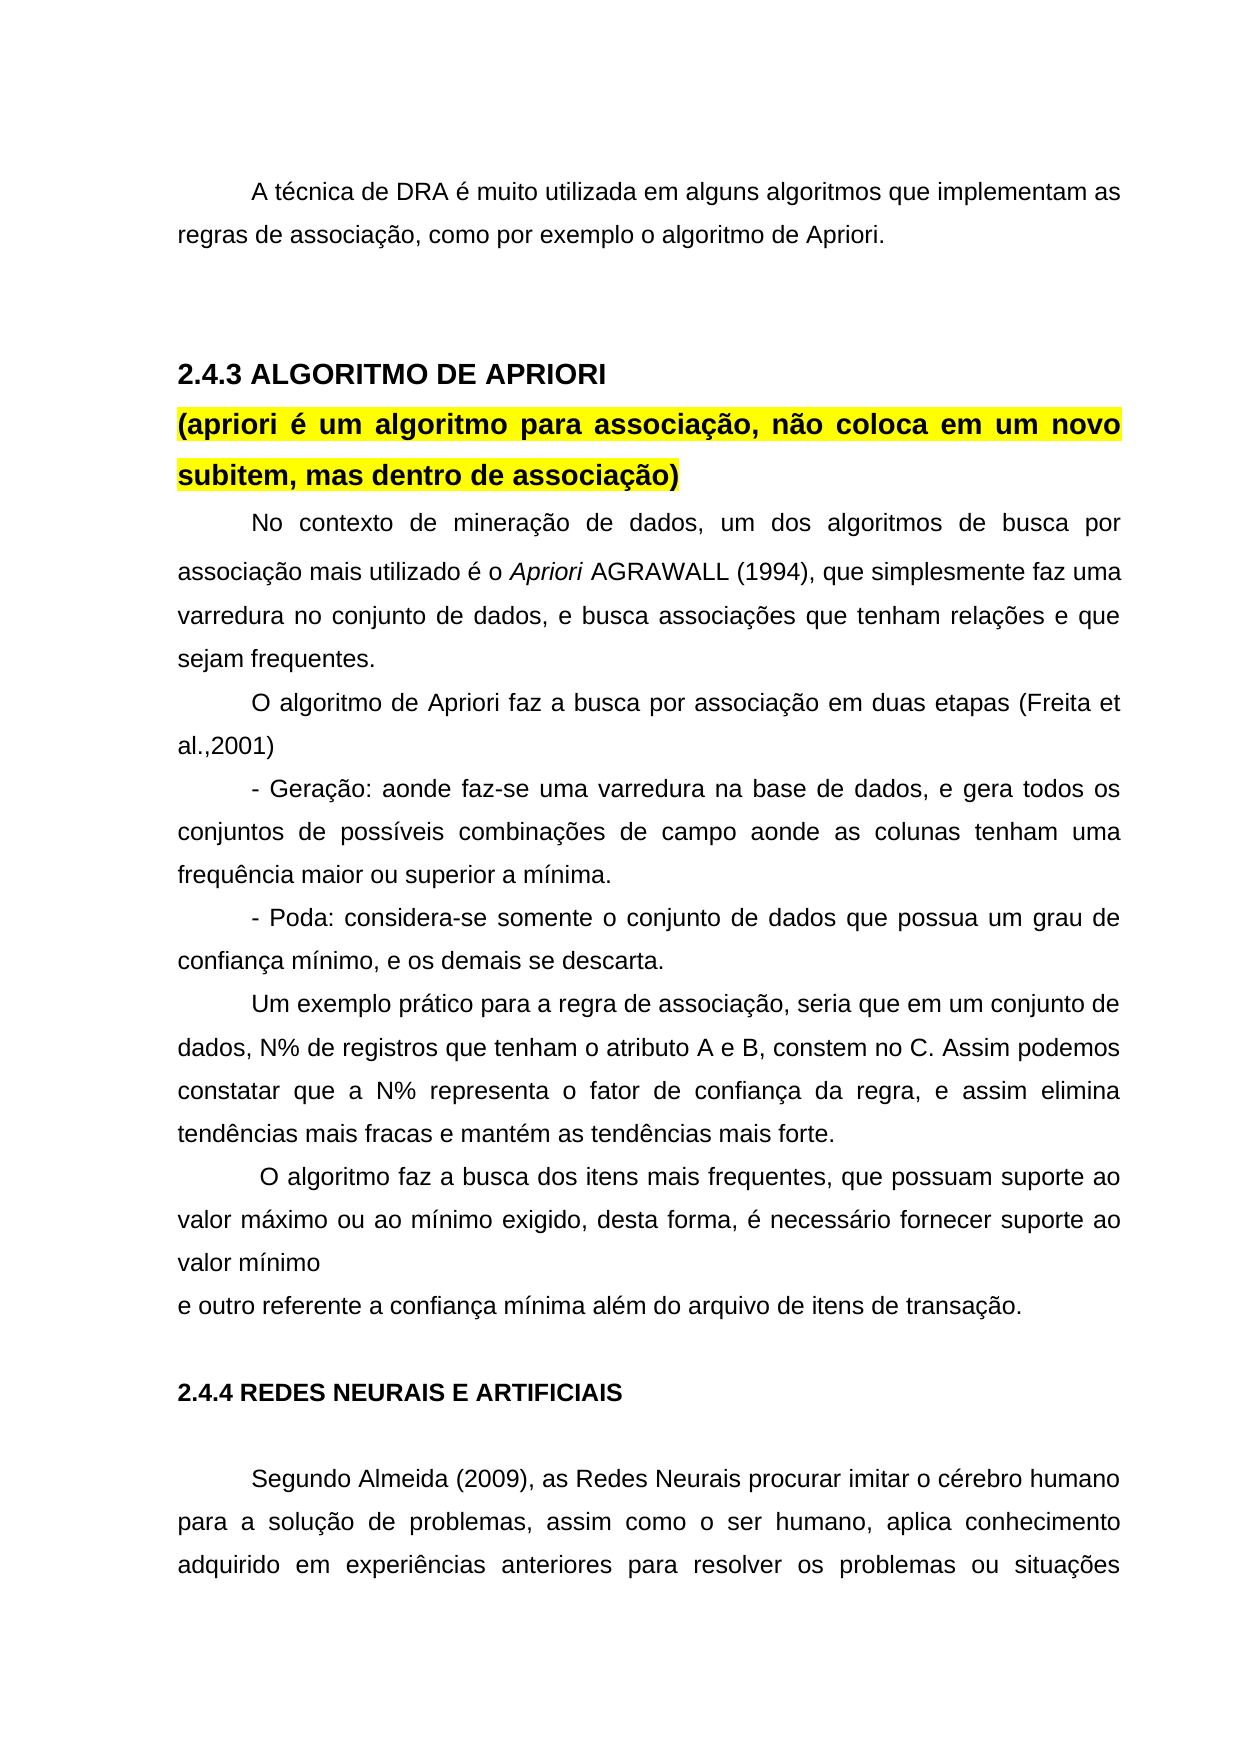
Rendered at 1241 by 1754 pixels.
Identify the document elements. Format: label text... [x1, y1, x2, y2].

text 2.4.4 REDES NEURAIS E ARTIFICIAIS [177, 1377, 1122, 1406]
text e outro referente a confiança mínima além do arquivo de itens de transação. [177, 1291, 1122, 1320]
text No contexto de mineração de dados, um dos algoritmos de busca por associação mais utilizado é o Apriori AGRAWALL (1994), que simplesmente faz uma varredura no conjunto de dados, e busca associações que tenham relações e que sejam frequentes. [177, 508, 1122, 673]
text A técnica de DRA é muito utilizada em alguns algoritmos que implementam as regras de associação, como por exemplo o algoritmo de Apriori. [177, 177, 1122, 249]
text (apriori é um algoritmo para associação, não coloca em um novo subitem, mas dentro de associação) [177, 441, 1122, 491]
text O algoritmo faz a busca dos itens mais frequentes, que possuam suporte ao valor máximo ou ao mínimo exigido, desta forma, é necessário fornecer suporte ao valor mínimo [177, 1162, 1122, 1277]
text Um exemplo prático para a regra de associação, seria que em um conjunto de dados, N% de registros que tenham o atributo A e B, constem no C. Assim podemos constatar que a N% representa o fator de confiança da regra, e assim elimina tendências mais fracas e mantém as tendências mais forte. [177, 989, 1122, 1147]
text - Geração: aonde faz-se uma varredura na base de dados, e gera todos os conjuntos de possíveis combinações de campo aonde as colunas tenham uma frequência maior ou superior a mínima. [177, 774, 1122, 889]
text O algoritmo de Apriori faz a busca por associação em duas etapas (Freita et al.,2001) [177, 687, 1122, 759]
text 2.4.3 ALGORITMO DE APRIORI [177, 357, 1122, 390]
text - Poda: considera-se somente o conjunto de dados que possua um grau de confiança mínimo, e os demais se descarta. [177, 903, 1122, 975]
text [177, 1464, 1122, 1579]
